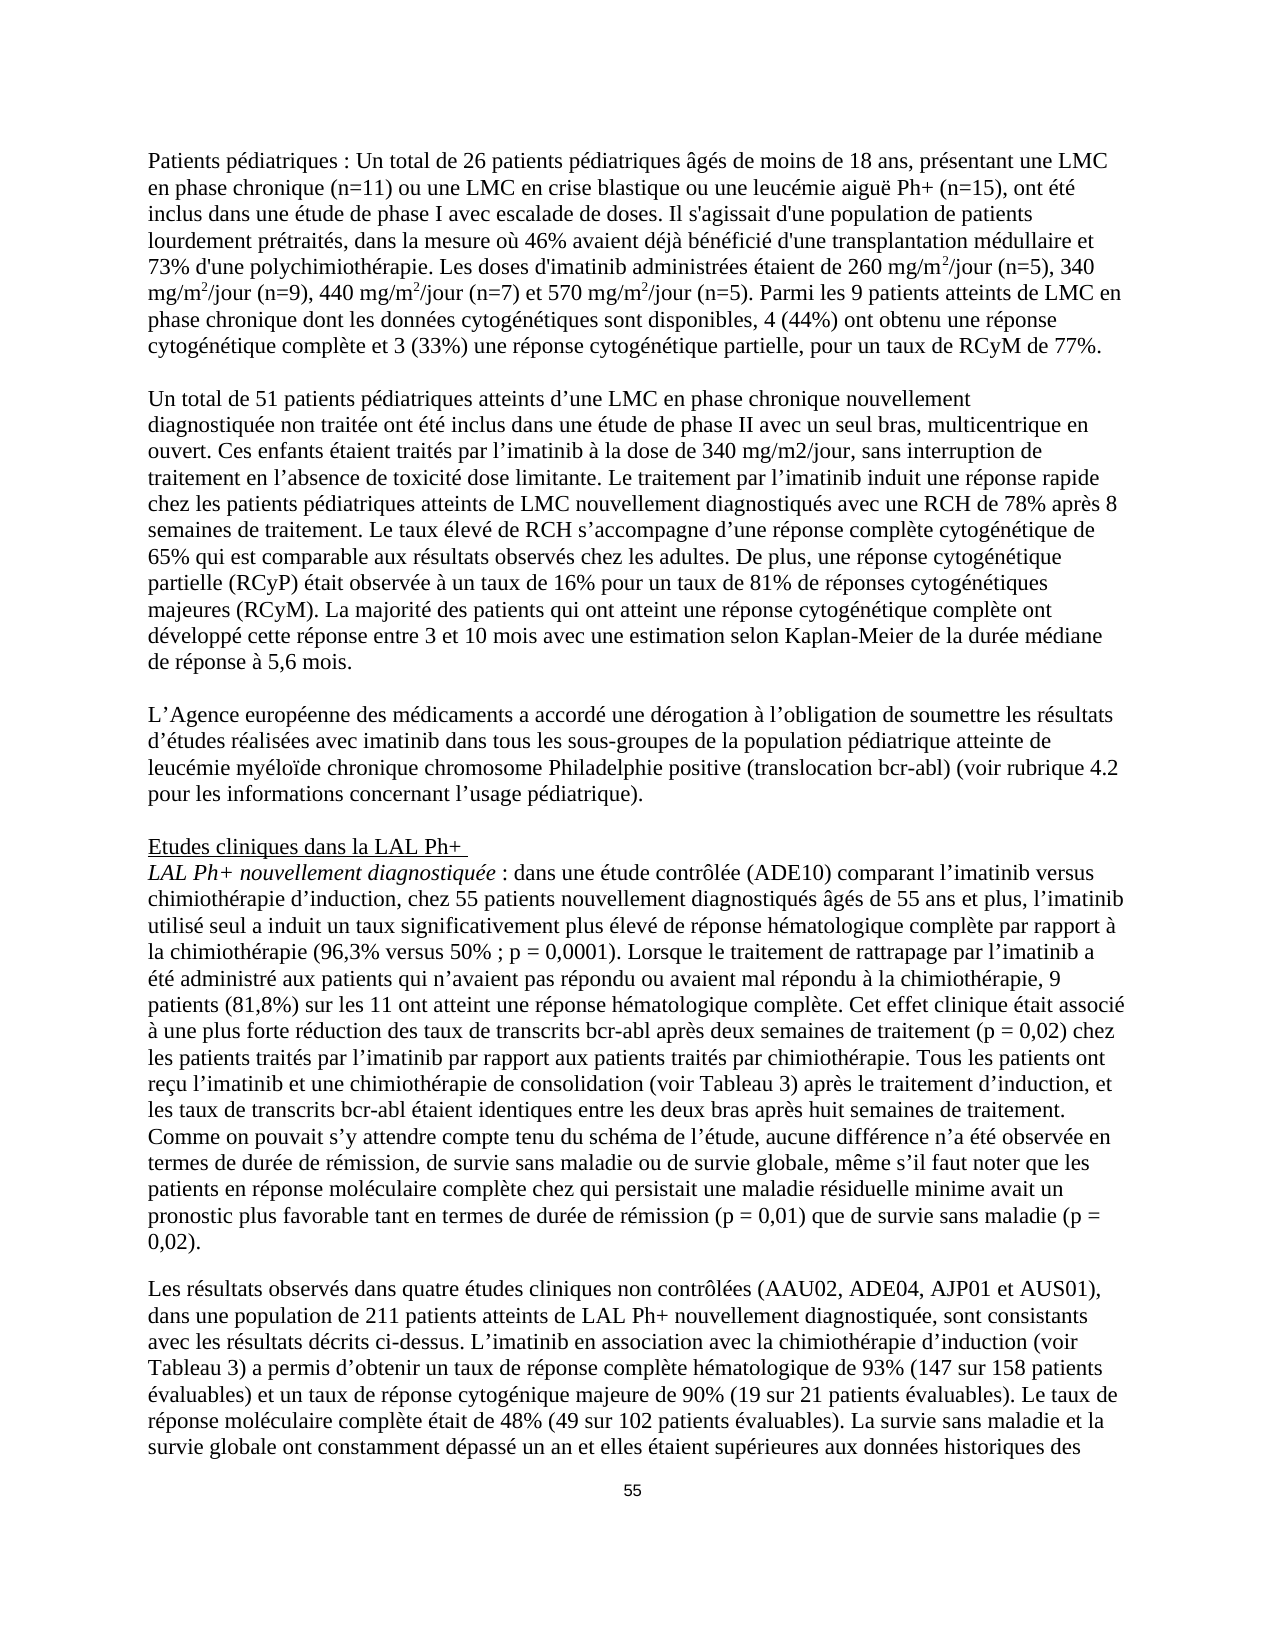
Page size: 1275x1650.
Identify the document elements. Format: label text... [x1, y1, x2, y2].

text Patients pédiatriques : Un total de 26 patients pédiatriques âgés de moins de 18 ans, présentant une LMC en phase chronique (n=11) ou une LMC en crise blastique ou une leucémie aiguë Ph+ (n=15), ont été inclus dans une étude de phase I avec escalade de doses. Il s'agissait d'une population de patients lourdement prétraités, dans la mesure où 46% avaient déjà bénéficié d'une transplantation médullaire et 73% d'une polychimiothérapie. Les doses d'imatinib administrées étaient de 260 mg/m2/jour (n=5), 340 mg/m2/jour (n=9), 440 mg/m2/jour (n=7) et 570 mg/m2/jour (n=5). Parmi les 9 patients atteints de LMC en phase chronique dont les données cytogénétiques sont disponibles, 4 (44%) ont obtenu une réponse cytogénétique complète et 3 (33%) une réponse cytogénétique partielle, pour un taux de RCyM de 77%. [148, 148, 1127, 358]
text L’Agence européenne des médicaments a accordé une dérogation à l’obligation de soumettre les résultats d’études réalisées avec imatinib dans tous les sous-groupes de la population pédiatrique atteinte de leucémie myéloïde chronique chromosome Philadelphie positive (translocation bcr-abl) (voir rubrique 4.2 pour les informations concernant l’usage pédiatrique). [148, 701, 1127, 806]
text Etudes cliniques dans la LAL Ph+ [148, 833, 1127, 859]
text Un total de 51 patients pédiatriques atteints d’une LMC en phase chronique nouvellement [148, 385, 1127, 411]
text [148, 1275, 1127, 1460]
text LAL Ph+ nouvellement diagnostiquée : dans une étude contrôlée (ADE10) comparant l’imatinib versus chimiothérapie d’induction, chez 55 patients nouvellement diagnostiqués âgés de 55 ans et plus, l’imatinib utilisé seul a induit un taux significativement plus élevé de réponse hématologique complète par rapport à la chimiothérapie (96,3% versus 50% ; p = 0,0001). Lorsque le traitement de rattrapage par l’imatinib a été administré aux patients qui n’avaient pas répondu ou avaient mal répondu à la chimiothérapie, 9 patients (81,8%) sur les 11 ont atteint une réponse hématologique complète. Cet effet clinique était associé à une plus forte réduction des taux de transcrits bcr-abl après deux semaines de traitement (p = 0,02) chez les patients traités par l’imatinib par rapport aux patients traités par chimiothérapie. Tous les patients ont reçu l’imatinib et une chimiothérapie de consolidation (voir Tableau 3) après le traitement d’induction, et les taux de transcrits bcr-abl étaient identiques entre les deux bras après huit semaines de traitement. Comme on pouvait s’y attendre compte tenu du schéma de l’étude, aucune différence n’a été observée en termes de durée de rémission, de survie sans maladie ou de survie globale, même s’il faut noter que les patients en réponse moléculaire complète chez qui persistait une maladie résiduelle minime avait un pronostic plus favorable tant en termes de durée de rémission (p = 0,01) que de survie sans maladie (p = 0,02). [148, 859, 1127, 1254]
text diagnostiquée non traitée ont été inclus dans une étude de phase II avec un seul bras, multicentrique en ouvert. Ces enfants étaient traités par l’imatinib à la dose de 340 mg/m2/jour, sans interruption de traitement en l’absence de toxicité dose limitante. Le traitement par l’imatinib induit une réponse rapide chez les patients pédiatriques atteints de LMC nouvellement diagnostiqués avec une RCH de 78% après 8 semaines de traitement. Le taux élevé de RCH s’accompagne d’une réponse complète cytogénétique de 65% qui est comparable aux résultats observés chez les adultes. De plus, une réponse cytogénétique partielle (RCyP) était observée à un taux de 16% pour un taux de 81% de réponses cytogénétiques majeures (RCyM). La majorité des patients qui ont atteint une réponse cytogénétique complète ont développé cette réponse entre 3 et 10 mois avec une estimation selon Kaplan-Meier de la durée médiane de réponse à 5,6 mois. [148, 411, 1127, 675]
